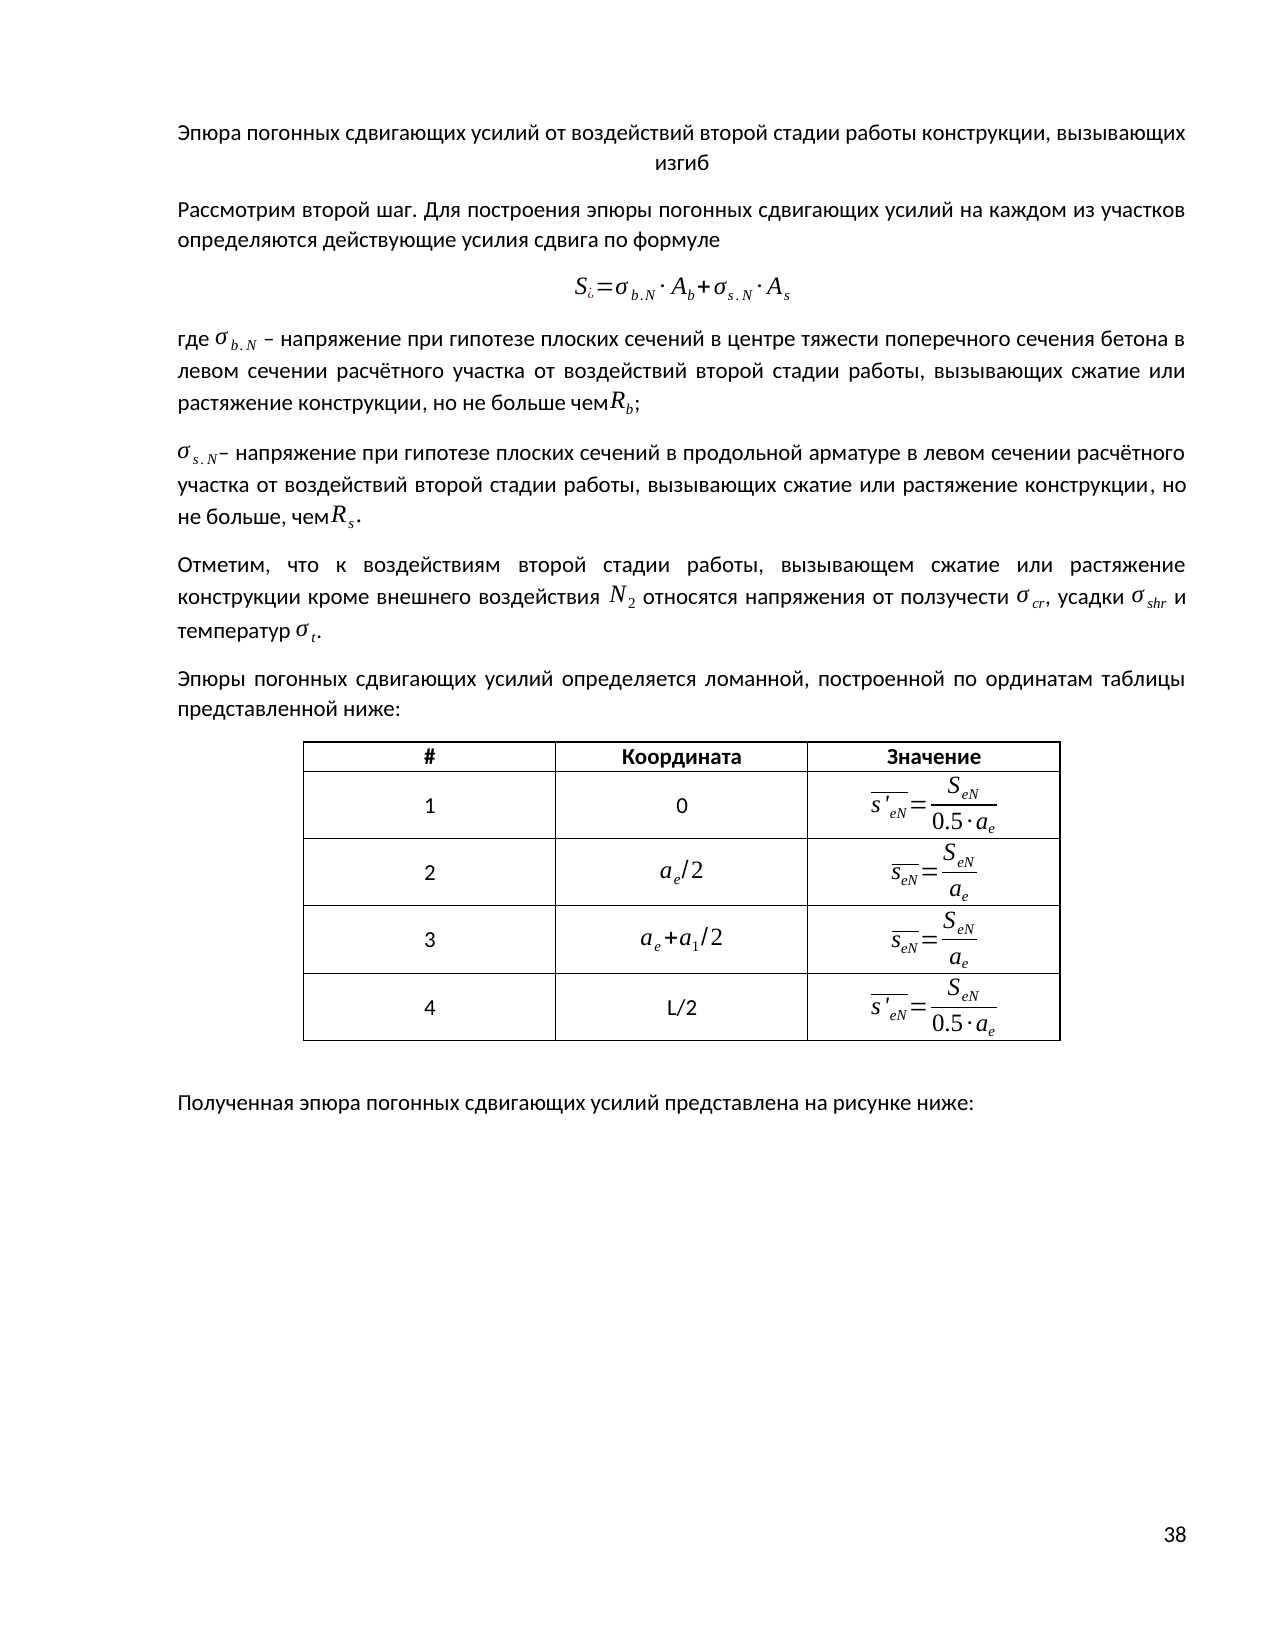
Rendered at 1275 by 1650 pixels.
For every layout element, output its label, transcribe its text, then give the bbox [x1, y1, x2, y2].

table_cell [808, 906, 1059, 973]
table_cell L/2 [556, 974, 807, 1040]
text – напряжение при гипотезе плоских сечений в продольной арматуре в левом сечении расчётного участка от воздействий второй стадии работы, вызывающих сжатие или растяжение конструкции, но не больше, чем [177, 436, 1186, 532]
table_cell 1 [304, 772, 555, 838]
table_cell [808, 974, 1059, 1040]
table_cell 4 [304, 974, 555, 1040]
text Эпюры погонных сдвигающих усилий определяется ломанной, построенной по ординатам таблицы представленной ниже: [177, 664, 1186, 723]
text Отметим, что к воздействиям второй стадии работы, вызывающем сжатие или растяжение конструкции кроме внешнего воздействия относятся напряжения от ползучести , усадки и температур . [177, 550, 1186, 646]
text где – напряжение при гипотезе плоских сечений в центре тяжести поперечного сечения бетона в левом сечении расчётного участка от воздействий второй стадии работы, вызывающих сжатие или растяжение конструкции, но не больше чем; [177, 322, 1186, 418]
table_cell 2 [304, 839, 555, 905]
text Рассмотрим второй шаг. Для построения эпюры погонных сдвигающих усилий на каждом из участков определяются действующие усилия сдвига по формуле [177, 195, 1186, 253]
table_cell [556, 839, 807, 905]
text Полученная эпюра погонных сдвигающих усилий представлена на рисунке ниже: [177, 1088, 1186, 1116]
table_cell 0 [556, 772, 807, 838]
text Эпюра погонных сдвигающих усилий от воздействий второй стадии работы конструкции, вызывающих изгиб [177, 118, 1186, 176]
table_cell 3 [304, 906, 555, 973]
table_cell [808, 839, 1059, 905]
table_cell [808, 772, 1059, 838]
table_header Координата [556, 743, 807, 771]
table_header # [304, 743, 555, 771]
table_cell [556, 906, 807, 973]
table_header Значение [808, 743, 1059, 771]
